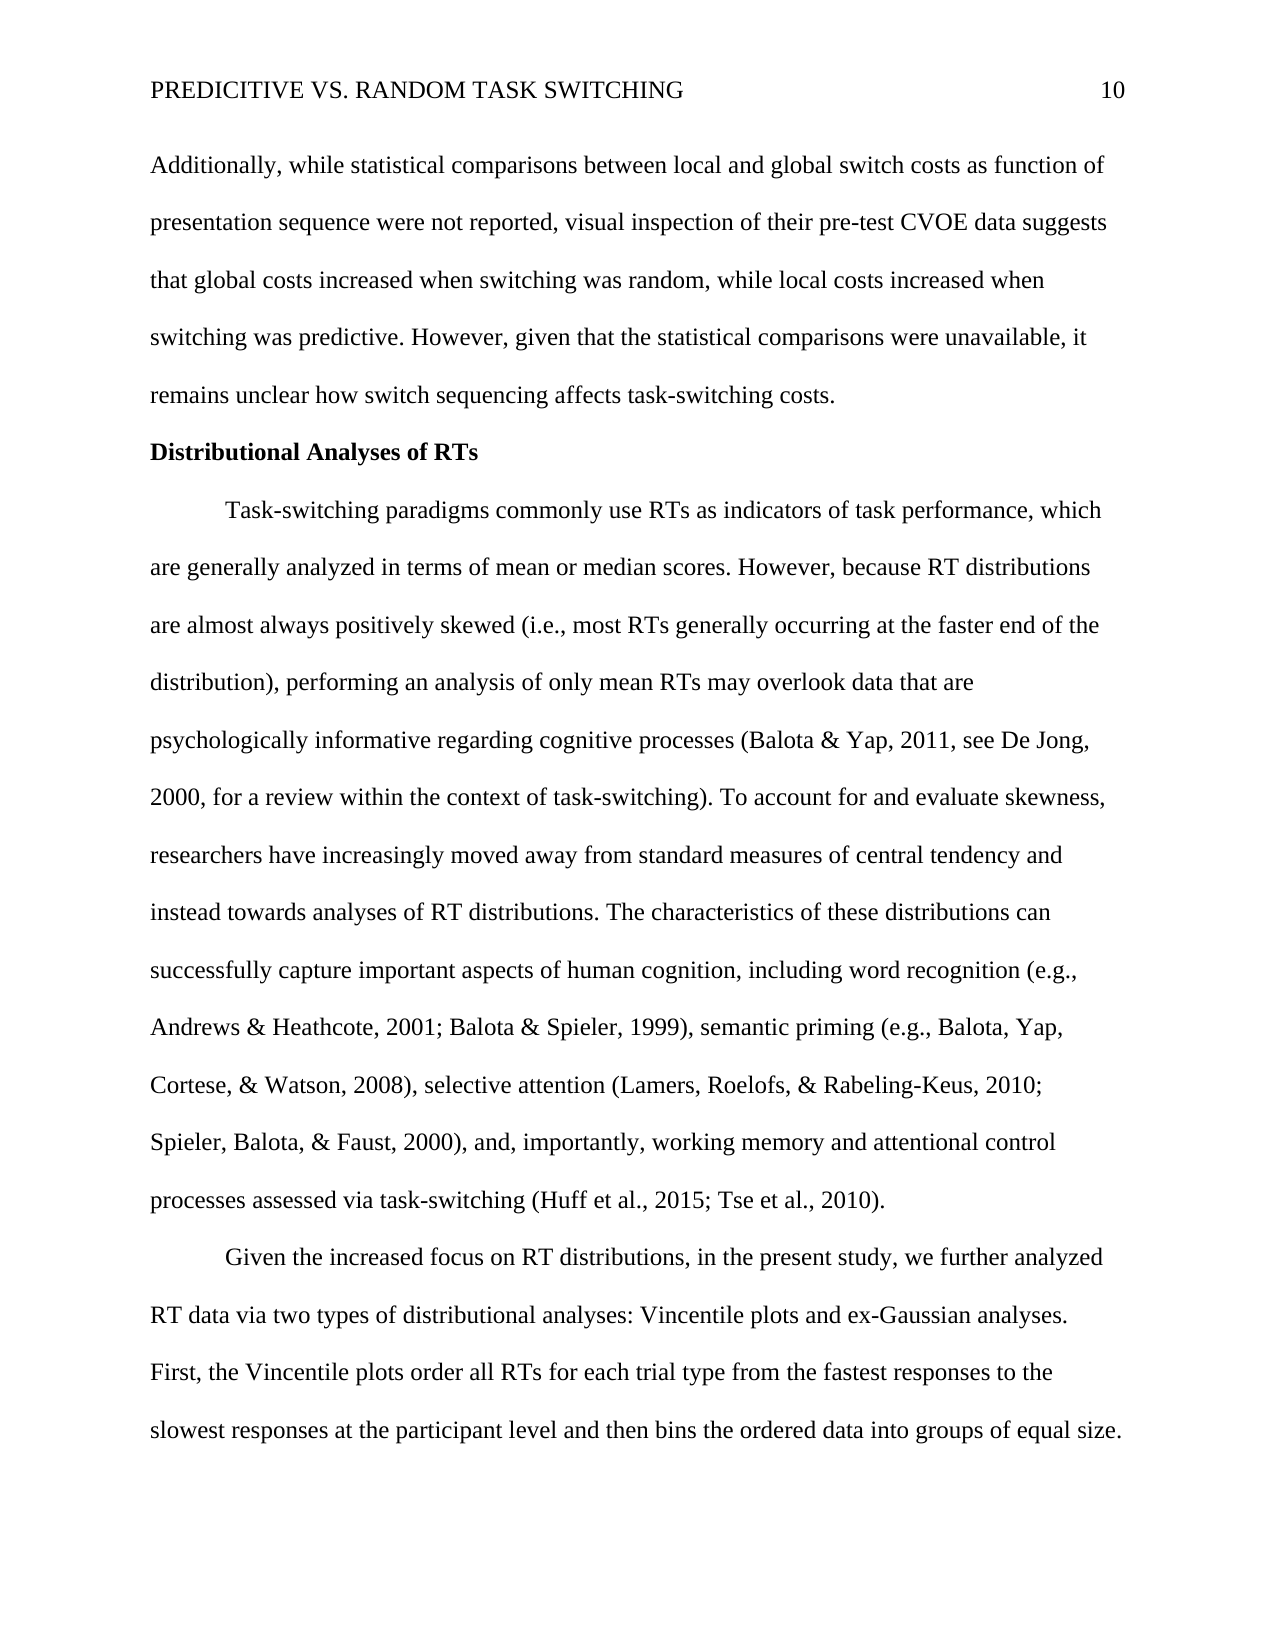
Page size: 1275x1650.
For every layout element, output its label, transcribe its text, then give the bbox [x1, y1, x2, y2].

text Task-switching paradigms commonly use RTs as indicators of task performance, which are generally analyzed in terms of mean or median scores. However, because RT distributions are almost always positively skewed (i.e., most RTs generally occurring at the faster end of the distribution), performing an analysis of only mean RTs may overlook data that are psychologically informative regarding cognitive processes (Balota & Yap, 2011, see De Jong, 2000, for a review within the context of task-switching). To account for and evaluate skewness, researchers have increasingly moved away from standard measures of central tendency and instead towards analyses of RT distributions. The characteristics of these distributions can successfully capture important aspects of human cognition, including word recognition (e.g., Andrews & Heathcote, 2001; Balota & Spieler, 1999), semantic priming (e.g., Balota, Yap, Cortese, & Watson, 2008), selective attention (Lamers, Roelofs, & Rabeling-Keus, 2010; Spieler, Balota, & Faust, 2000), and, importantly, working memory and attentional control processes assessed via task-switching (Huff et al., 2015; Tse et al., 2010). [150, 495, 1125, 1214]
text Distributional Analyses of RTs [150, 437, 1125, 466]
